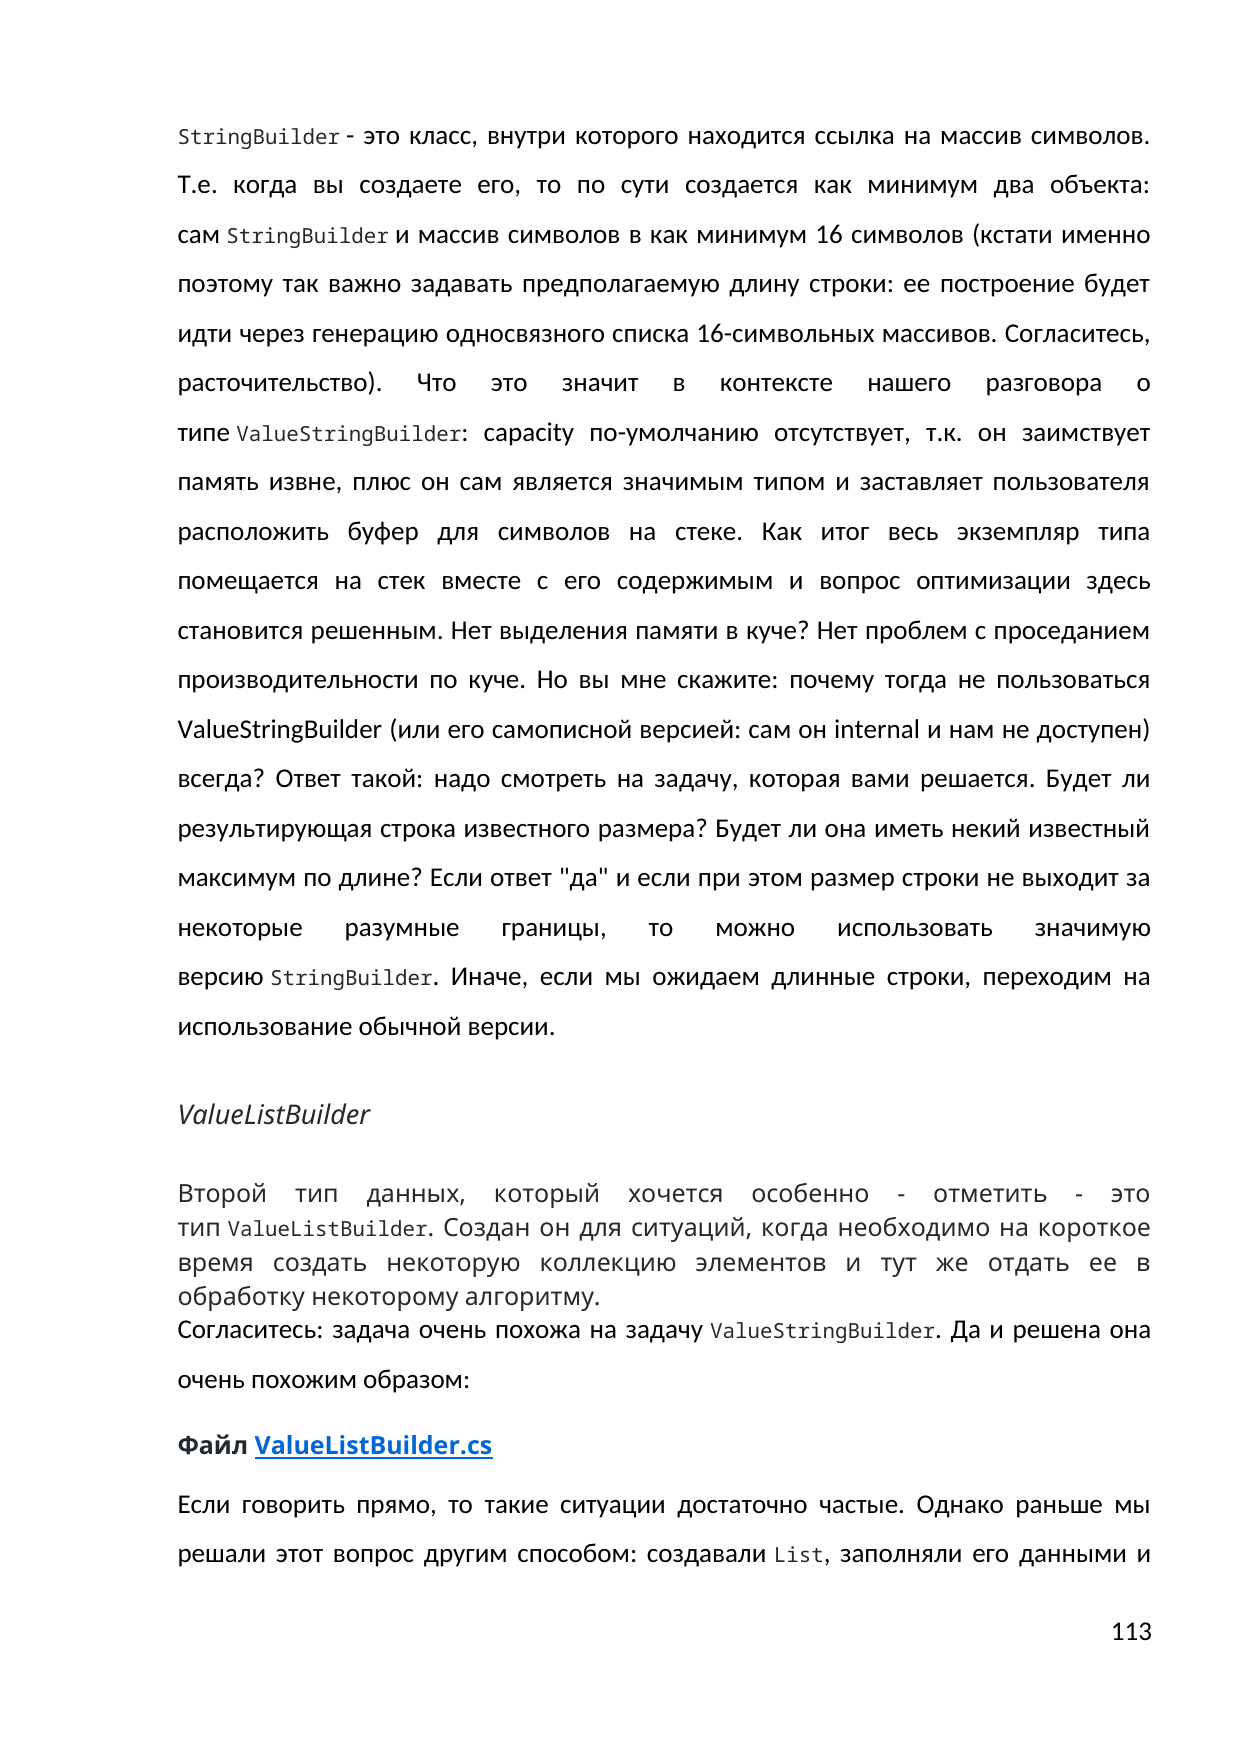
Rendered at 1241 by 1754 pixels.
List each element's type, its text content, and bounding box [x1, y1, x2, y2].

text Согласитесь: задача очень похожа на задачу ValueStringBuilder. Да и решена она очень похожим образом: [177, 1312, 1152, 1395]
text Файл ValueListBuilder.cs [177, 1428, 1152, 1462]
subtitle ValueListBuilder [177, 1096, 1152, 1133]
text Второй тип данных, который хочется особенно - отметить - это тип ValueListBuilder. Создан он для ситуаций, когда необходимо на короткое время создать некоторую коллекцию элементов и тут же отдать ее в обработку некоторому алгоритму. [177, 1176, 1152, 1312]
text StringBuilder - это класс, внутри которого находится ссылка на массив символов. Т.е. когда вы создаете его, то по сути создается как минимум два объекта: сам StringBuilder и массив символов в как минимум 16 символов (кстати именно поэтому так важно задавать предполагаемую длину строки: ее построение будет идти через генерацию односвязного списка 16-символьных массивов. Согласитесь, расточительство). Что это значит в контексте нашего разговора о типе ValueStringBuilder: capacity по-умолчанию отсутствует, т.к. он заимствует память извне, плюс он сам является значимым типом и заставляет пользователя расположить буфер для символов на стеке. Как итог весь экземпляр типа помещается на стек вместе с его содержимым и вопрос оптимизации здесь становится решенным. Нет выделения памяти в куче? Нет проблем с проседанием производительности по куче. Но вы мне скажите: почему тогда не пользоваться ValueStringBuilder (или его самописной версией: сам он internal и нам не доступен) всегда? Ответ такой: надо смотреть на задачу, которая вами решается. Будет ли результирующая строка известного размера? Будет ли она иметь некий известный максимум по длине? Если ответ "да" и если при этом размер строки не выходит за некоторые разумные границы, то можно использовать значимую версию StringBuilder. Иначе, если мы ожидаем длинные строки, переходим на использование обычной версии. [177, 118, 1152, 1042]
